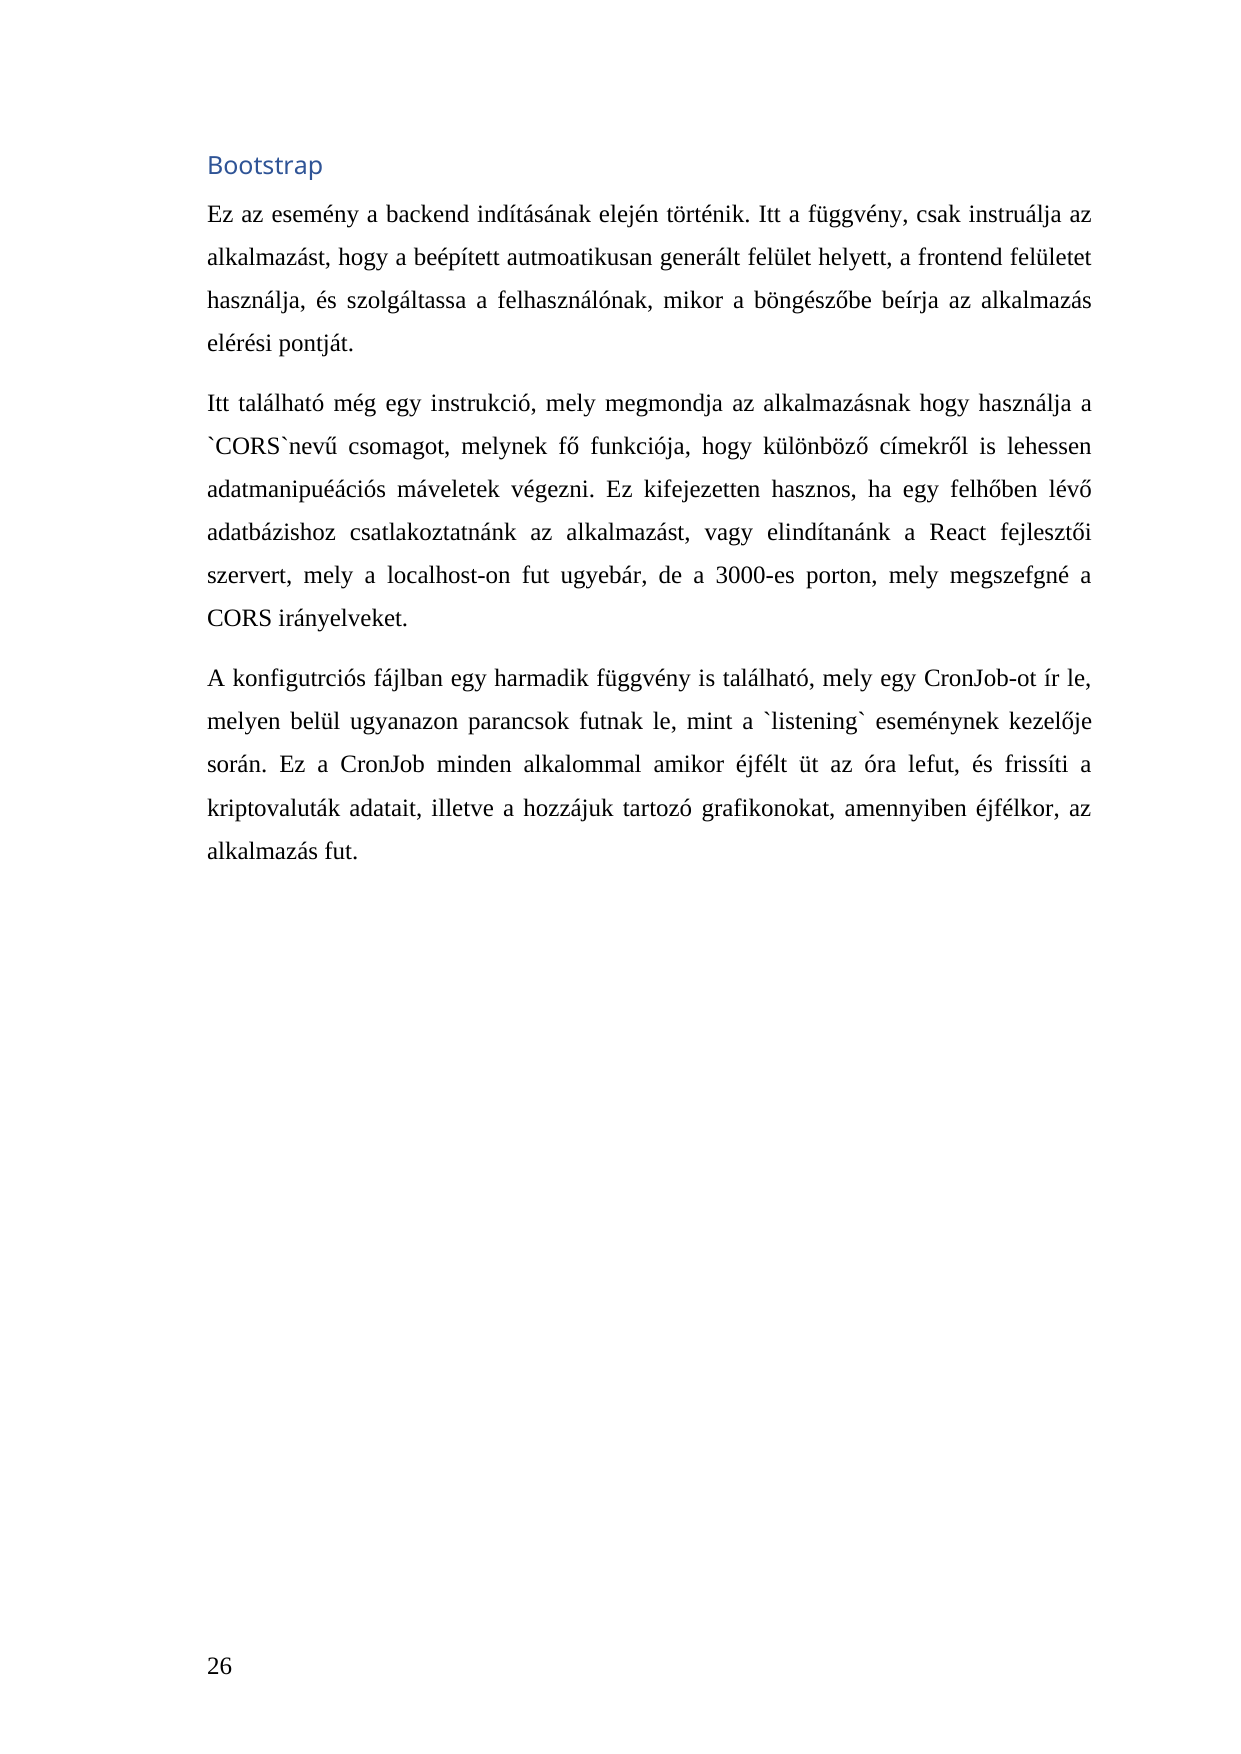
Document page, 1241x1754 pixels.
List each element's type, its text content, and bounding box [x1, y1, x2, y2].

text Ez az esemény a backend indításának elején történik. Itt a függvény, csak instruálja az alkalmazást, hogy a beépített autmoatikusan generált felület helyett, a frontend felületet használja, és szolgáltassa a felhasználónak, mikor a böngészőbe beírja az alkalmazás elérési pontját. [207, 199, 1092, 357]
subtitle Bootstrap [207, 148, 1092, 182]
text A konfigutrciós fájlban egy harmadik függvény is található, mely egy CronJob-ot ír le, melyen belül ugyanazon parancsok futnak le, mint a `listening` eseménynek kezelője során. Ez a CronJob minden alkalommal amikor éjfélt üt az óra lefut, és frissíti a kriptovaluták adatait, illetve a hozzájuk tartozó grafikonokat, amennyiben éjfélkor, az alkalmazás fut. [207, 663, 1092, 864]
text Itt található még egy instrukció, mely megmondja az alkalmazásnak hogy használja a `CORS`nevű csomagot, melynek fő funkciója, hogy különböző címekről is lehessen adatmanipuéációs máveletek végezni. Ez kifejezetten hasznos, ha egy felhőben lévő adatbázishoz csatlakoztatnánk az alkalmazást, vagy elindítanánk a React fejlesztői szervert, mely a localhost-on fut ugyebár, de a 3000-es porton, mely megszefgné a CORS irányelveket. [207, 388, 1092, 632]
